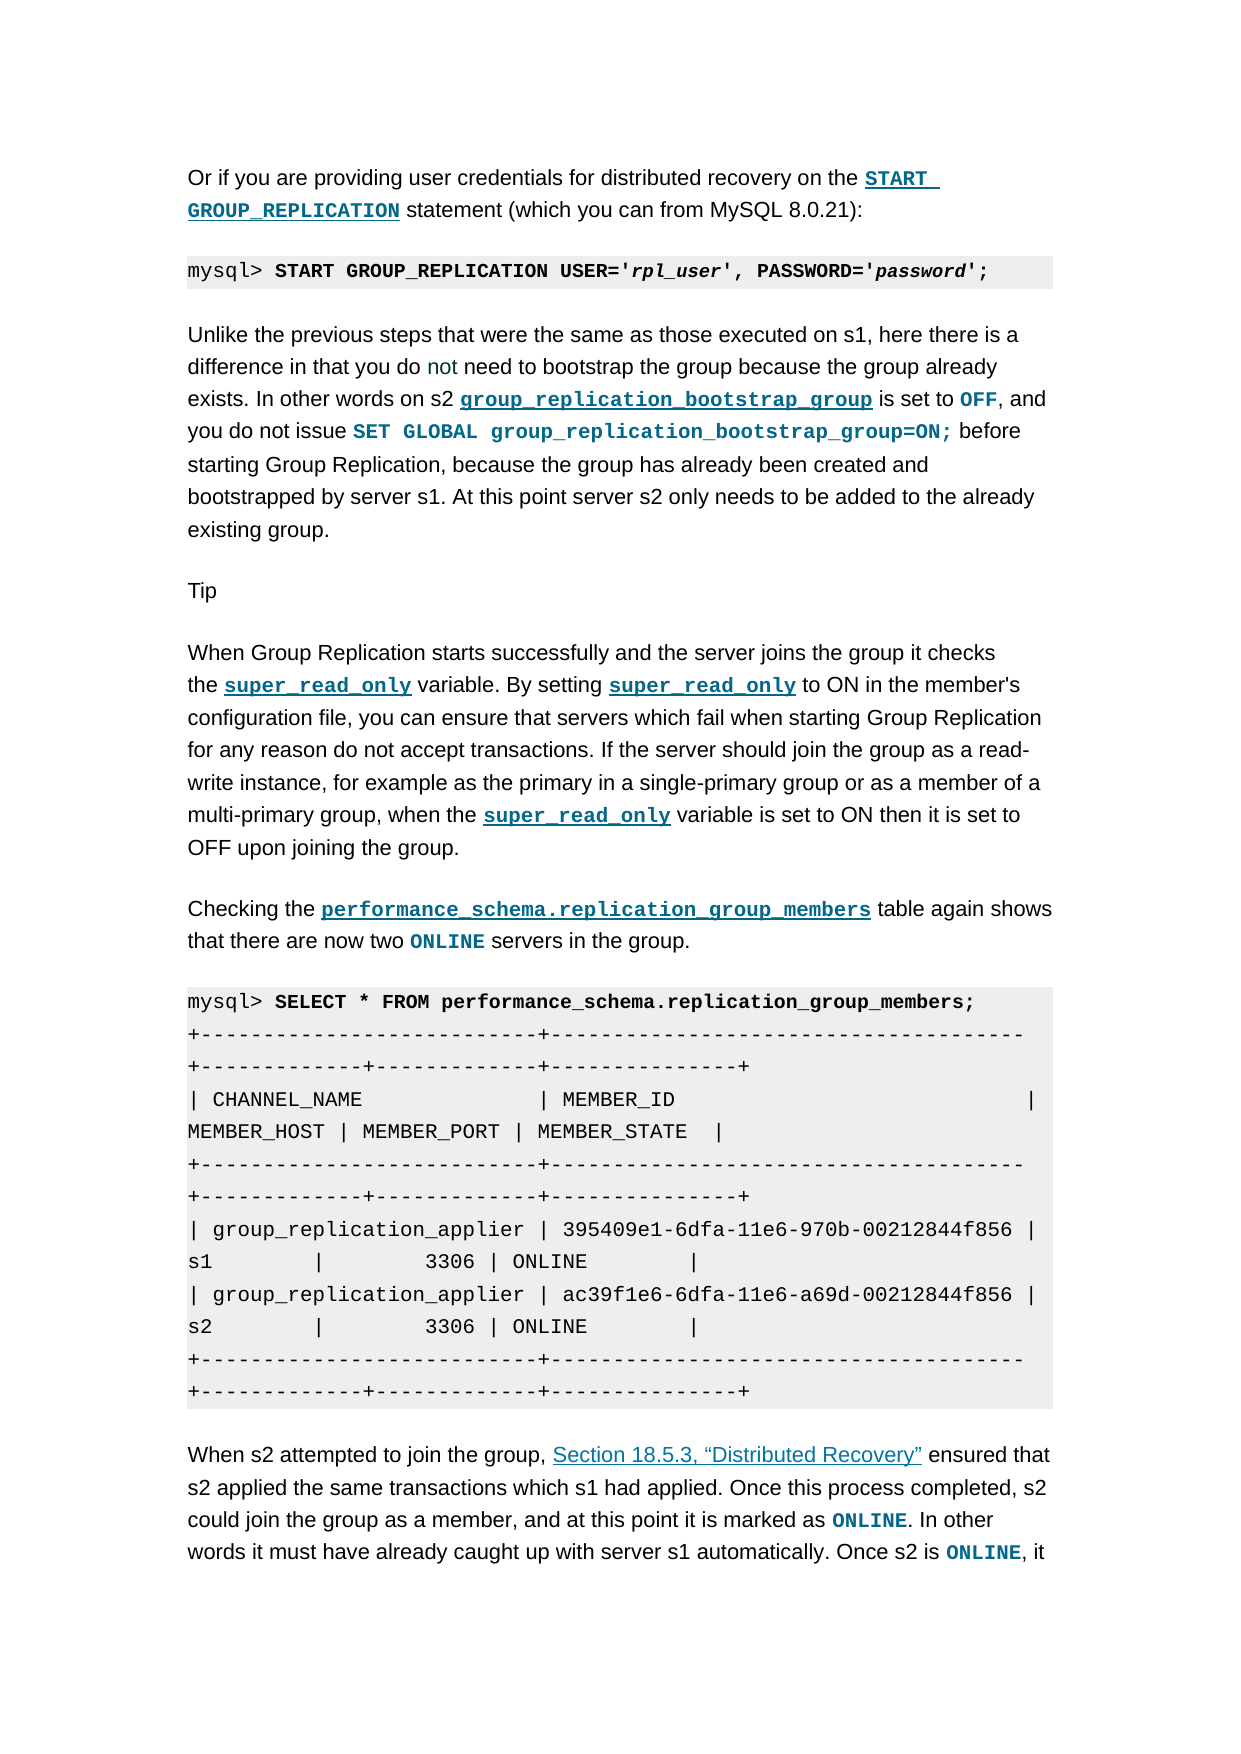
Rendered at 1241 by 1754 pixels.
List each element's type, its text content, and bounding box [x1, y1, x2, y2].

text Tip [187, 574, 1053, 607]
text When Group Replication starts successfully and the server joins the group it checks the super_read_only variable. By setting super_read_only to ON in the member's configuration file, you can ensure that servers which fail when starting Group Replication for any reason do not accept transactions. If the server should join the group as a read-write instance, for example as the primary in a single-primary group or as a member of a multi-primary group, when the super_read_only variable is set to ON then it is set to OFF upon joining the group. [187, 636, 1053, 864]
text +---------------------------+--------------------------------------+-------------+-------------+---------------+ [187, 1019, 1053, 1084]
text Unlike the previous steps that were the same as those executed on s1, here there is a difference in that you do not need to bootstrap the group because the group already exists. In other words on s2 group_replication_bootstrap_group is set to OFF, and you do not issue SET GLOBAL group_replication_bootstrap_group=ON; before starting Group Replication, because the group has already been created and bootstrapped by server s1. At this point server s2 only needs to be added to the already existing group. [187, 318, 1053, 545]
text +---------------------------+--------------------------------------+-------------+-------------+---------------+ [187, 1344, 1053, 1409]
text mysql> START GROUP_REPLICATION USER='rpl_user', PASSWORD='password'; [187, 256, 1053, 289]
text | CHANNEL_NAME | MEMBER_ID | MEMBER_HOST | MEMBER_PORT | MEMBER_STATE | [187, 1084, 1053, 1149]
text | group_replication_applier | ac39f1e6-6dfa-11e6-a69d-00212844f856 | s2 | 3306 | ONLINE | [187, 1279, 1053, 1344]
text | group_replication_applier | 395409e1-6dfa-11e6-970b-00212844f856 | s1 | 3306 | ONLINE | [187, 1214, 1053, 1279]
text +---------------------------+--------------------------------------+-------------+-------------+---------------+ [187, 1149, 1053, 1214]
text mysql> SELECT * FROM performance_schema.replication_group_members; [187, 987, 1053, 1019]
text Or if you are providing user credentials for distributed recovery on the START GROUP_REPLICATION statement (which you can from MySQL 8.0.21): [187, 162, 1053, 227]
text Checking the performance_schema.replication_group_members table again shows that there are now two ONLINE servers in the group. [187, 893, 1053, 958]
